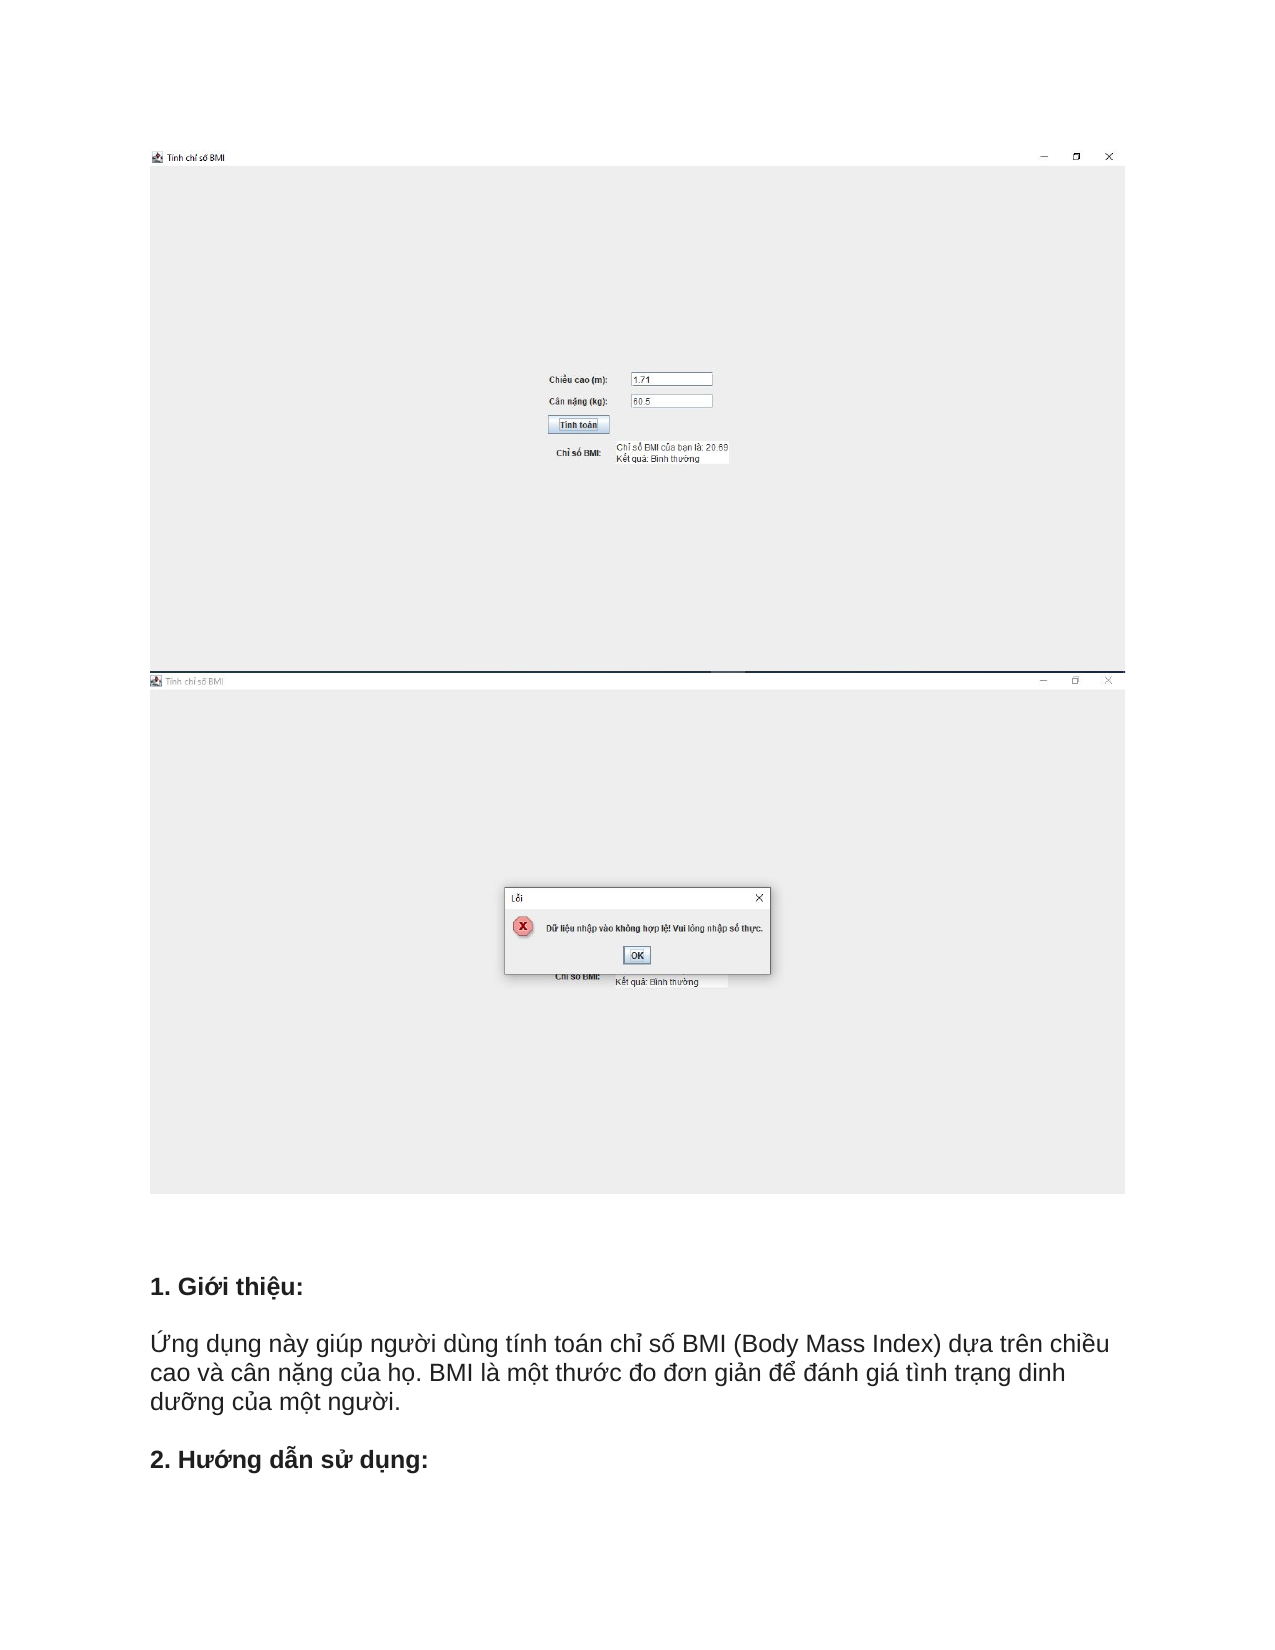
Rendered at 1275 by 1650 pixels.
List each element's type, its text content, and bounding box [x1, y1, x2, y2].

text 1. Giới thiệu: [150, 1272, 1125, 1300]
text 2. Hướng dẫn sử dụng: [150, 1445, 1125, 1474]
text Ứng dụng này giúp người dùng tính toán chỉ số BMI (Body Mass Index) dựa trên chiều cao và cân nặng của họ. BMI là một thước đo đơn giản để đánh giá tình trạng dinh dưỡng của một người. [150, 1329, 1125, 1416]
picture [150, 150, 1125, 673]
picture [150, 674, 1125, 1194]
